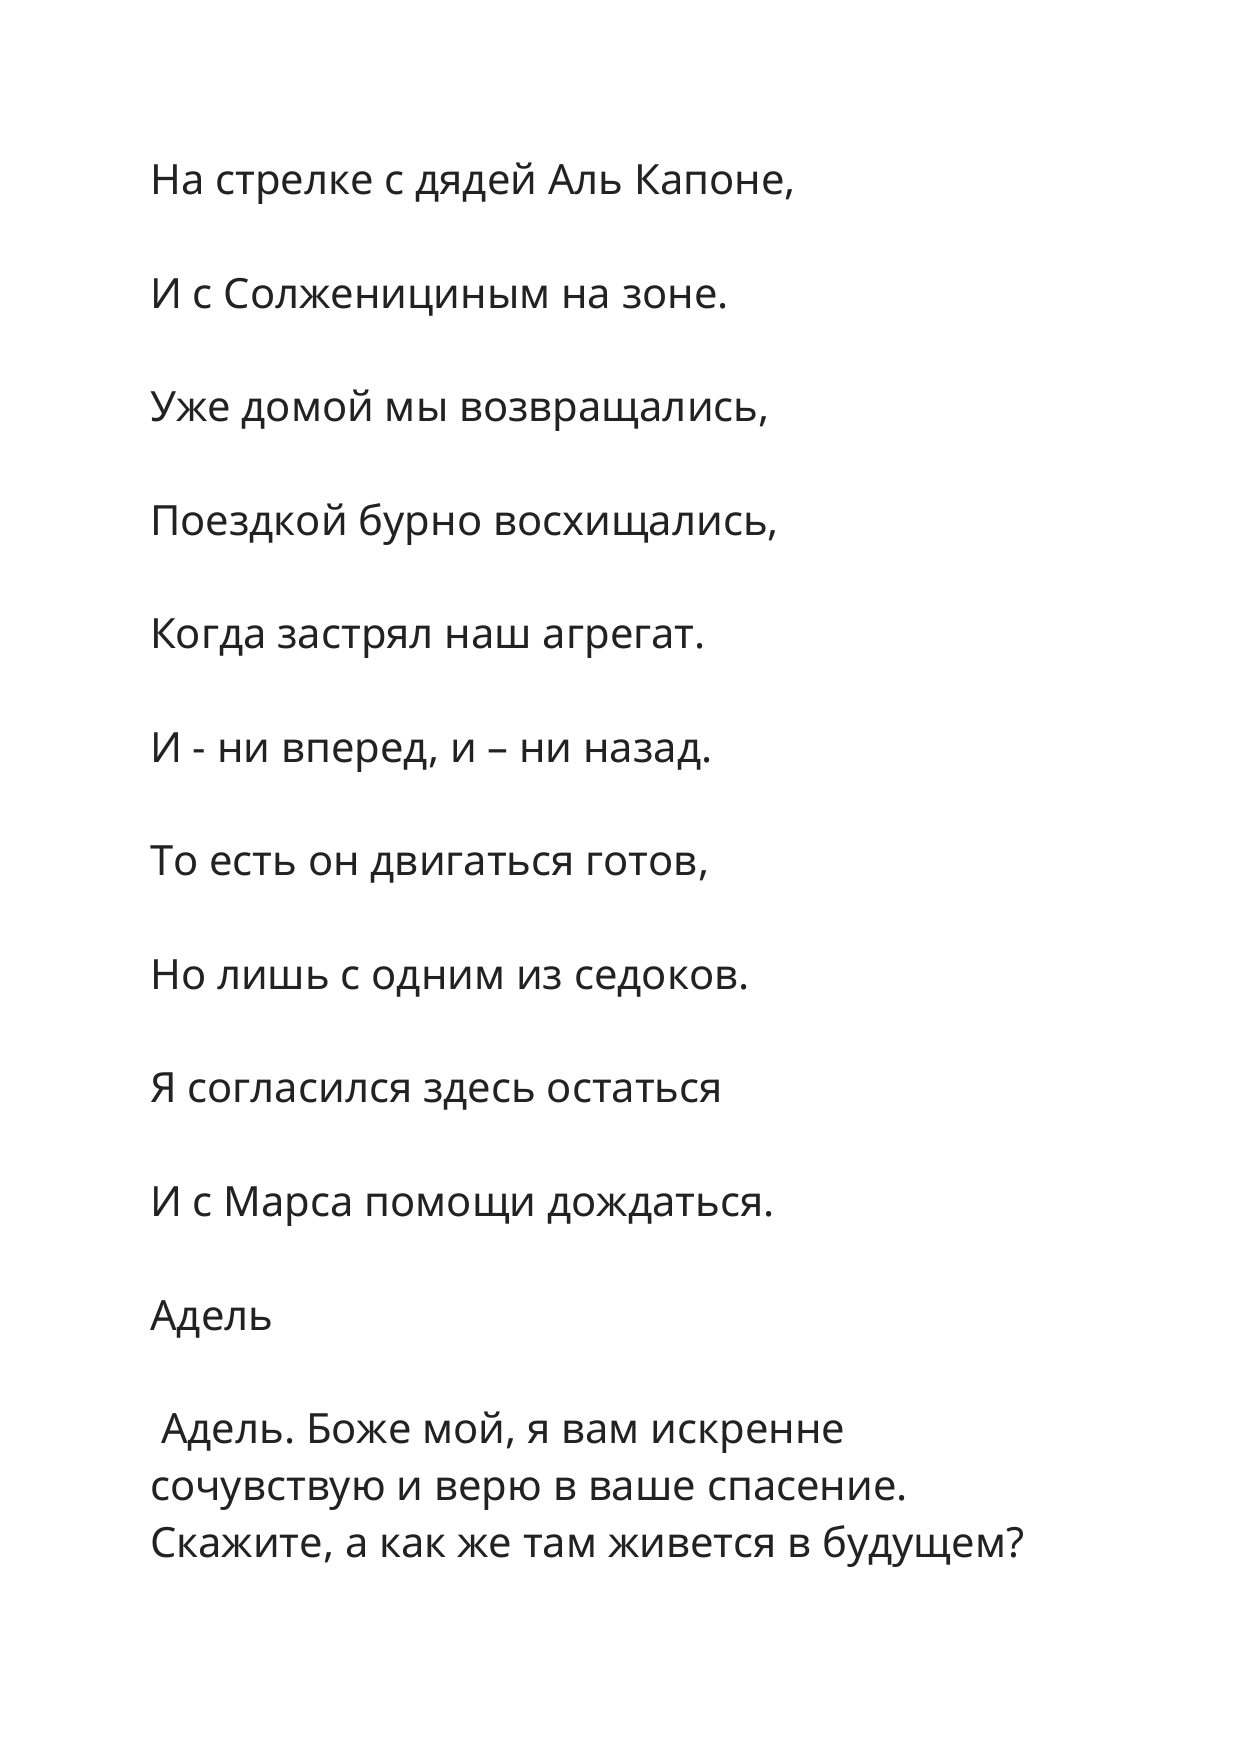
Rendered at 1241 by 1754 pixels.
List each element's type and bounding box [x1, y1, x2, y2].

text [150, 150, 1090, 1342]
text [150, 1399, 1090, 1569]
